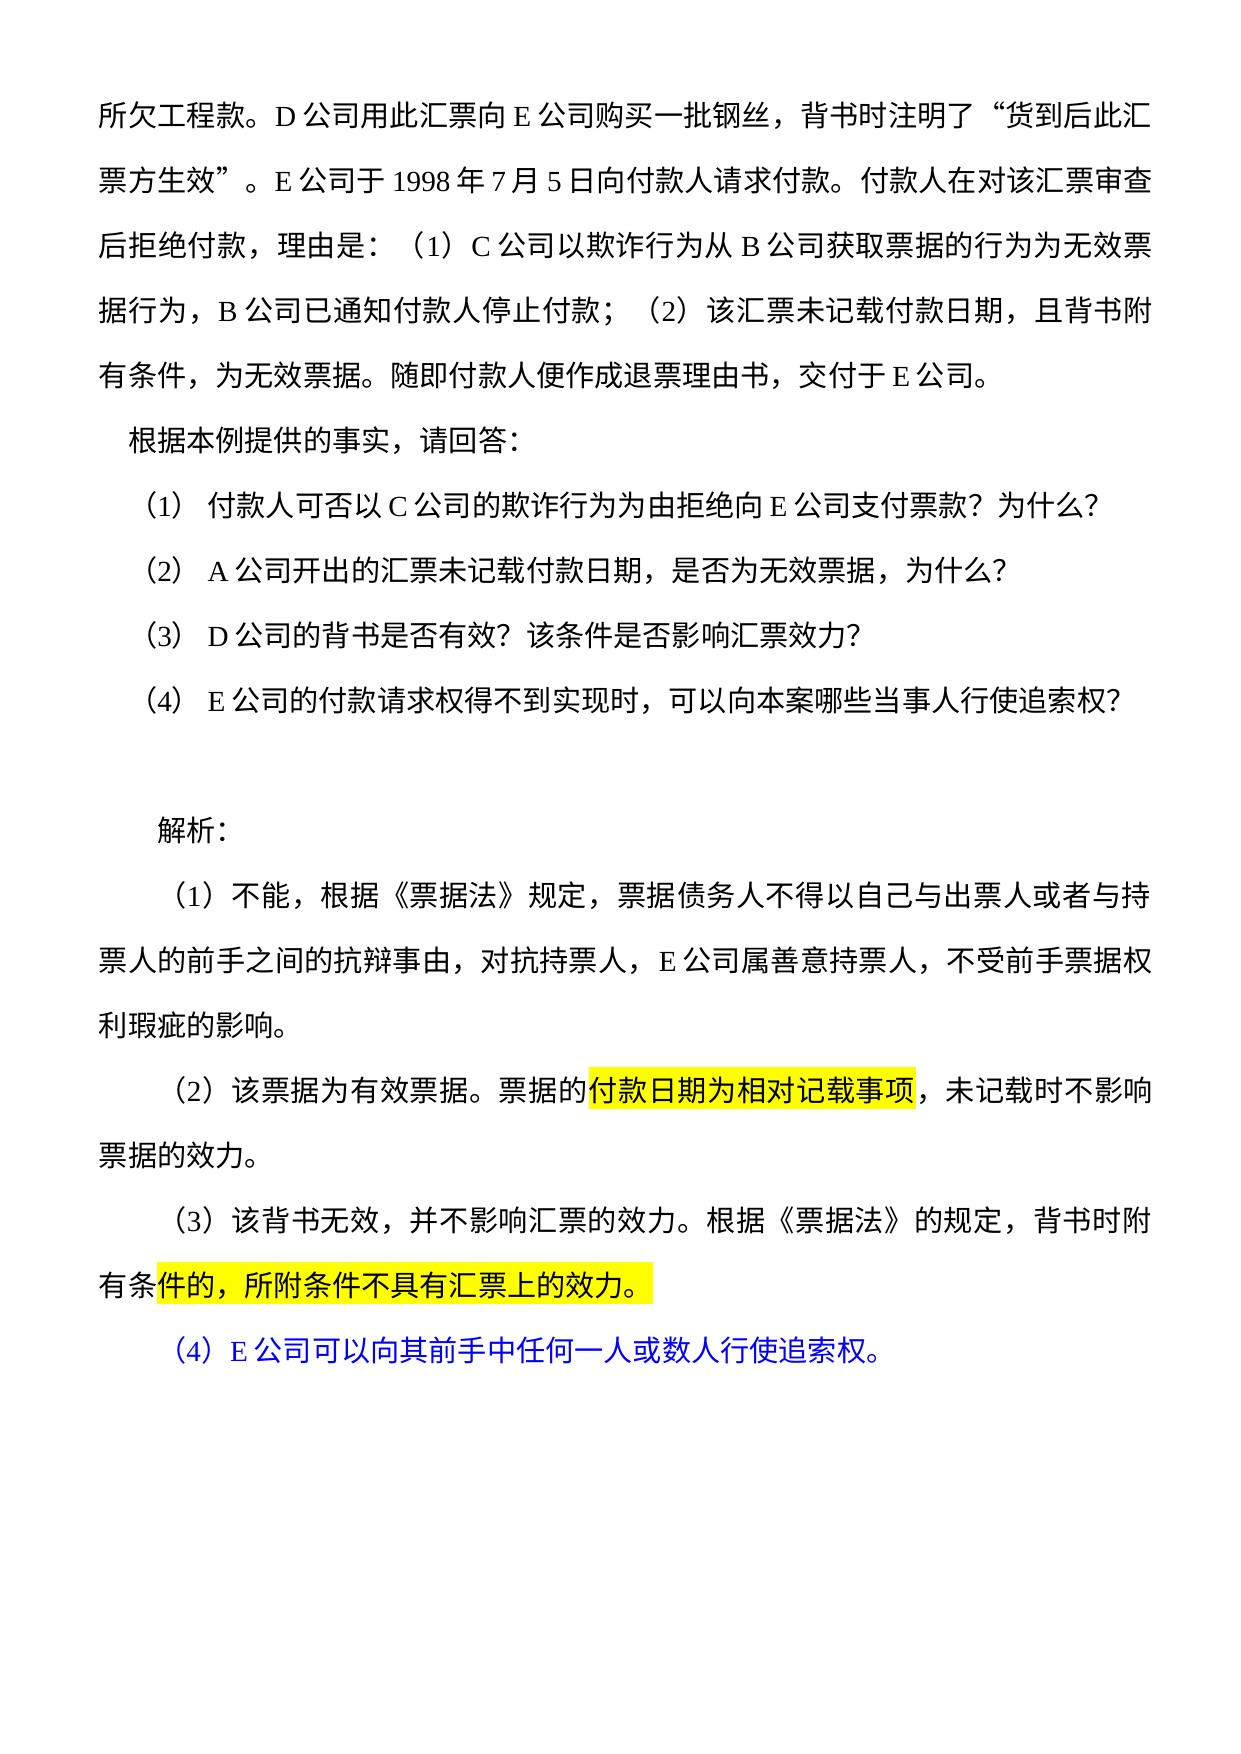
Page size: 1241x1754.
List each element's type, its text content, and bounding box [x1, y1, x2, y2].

list 解析： [99, 796, 1153, 861]
list （2）该票据为有效票据。票据的付款日期为相对记载事项，未记载时不影响票据的效力。 [99, 1056, 1153, 1186]
list （3）该背书无效，并不影响汇票的效力。根据《票据法》的规定，背书时附有条件的，所附条件不具有汇票上的效力。 [99, 1186, 1153, 1316]
list （1）不能，根据《票据法》规定，票据债务人不得以自己与出票人或者与持票人的前手之间的抗辩事由，对抗持票人，E公司属善意持票人，不受前手票据权利瑕疵的影响。 [99, 861, 1153, 1056]
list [99, 81, 1153, 731]
list （4）E公司可以向其前手中任何一人或数人行使追索权。 [99, 1316, 1153, 1381]
